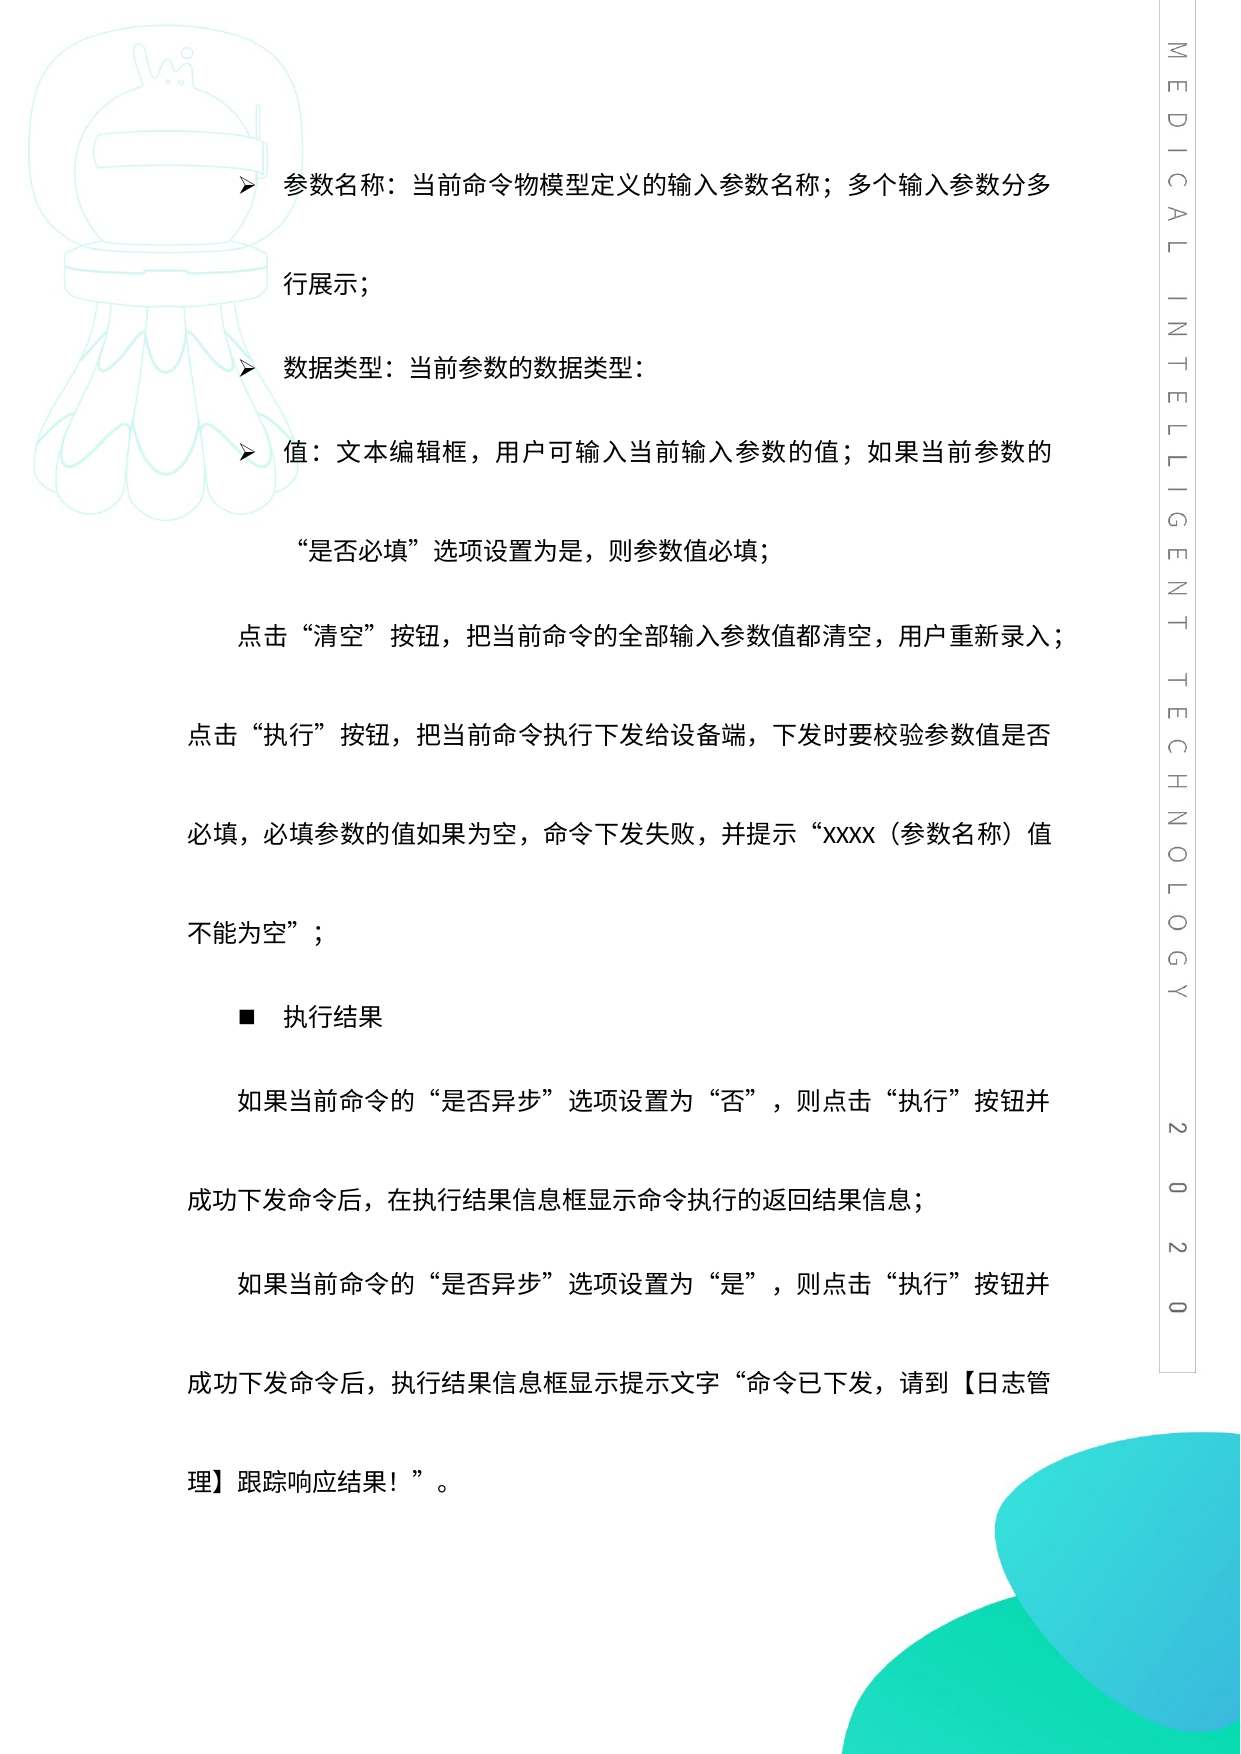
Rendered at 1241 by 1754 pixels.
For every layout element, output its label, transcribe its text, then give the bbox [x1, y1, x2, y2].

picture [0, 0, 1241, 1754]
text 如果当前命令的“是否异步”选项设置为“是”，则点击“执行”按钮并成功下发命令后，执行结果信息框显示提示文字“命令已下发，请到【日志管理】跟踪响应结果！”。 [187, 1250, 1053, 1514]
list 数据类型：当前参数的数据类型： [237, 334, 1053, 400]
list 值：文本编辑框，用户可输入当前输入参数的值；如果当前参数的“是否必填”选项设置为是，则参数值必填； [237, 418, 1053, 583]
text 点击“清空”按钮，把当前命令的全部输入参数值都清空，用户重新录入；点击“执行”按钮，把当前命令执行下发给设备端，下发时要校验参数值是否必填，必填参数的值如果为空，命令下发失败，并提示“XXXX（参数名称）值不能为空”； [187, 601, 1053, 964]
list 执行结果 [237, 982, 1053, 1048]
text 如果当前命令的“是否异步”选项设置为“否”，则点击“执行”按钮并成功下发命令后，在执行结果信息框显示命令执行的返回结果信息； [187, 1067, 1053, 1232]
list 参数名称：当前命令物模型定义的输入参数名称；多个输入参数分多行展示； [237, 151, 1053, 316]
